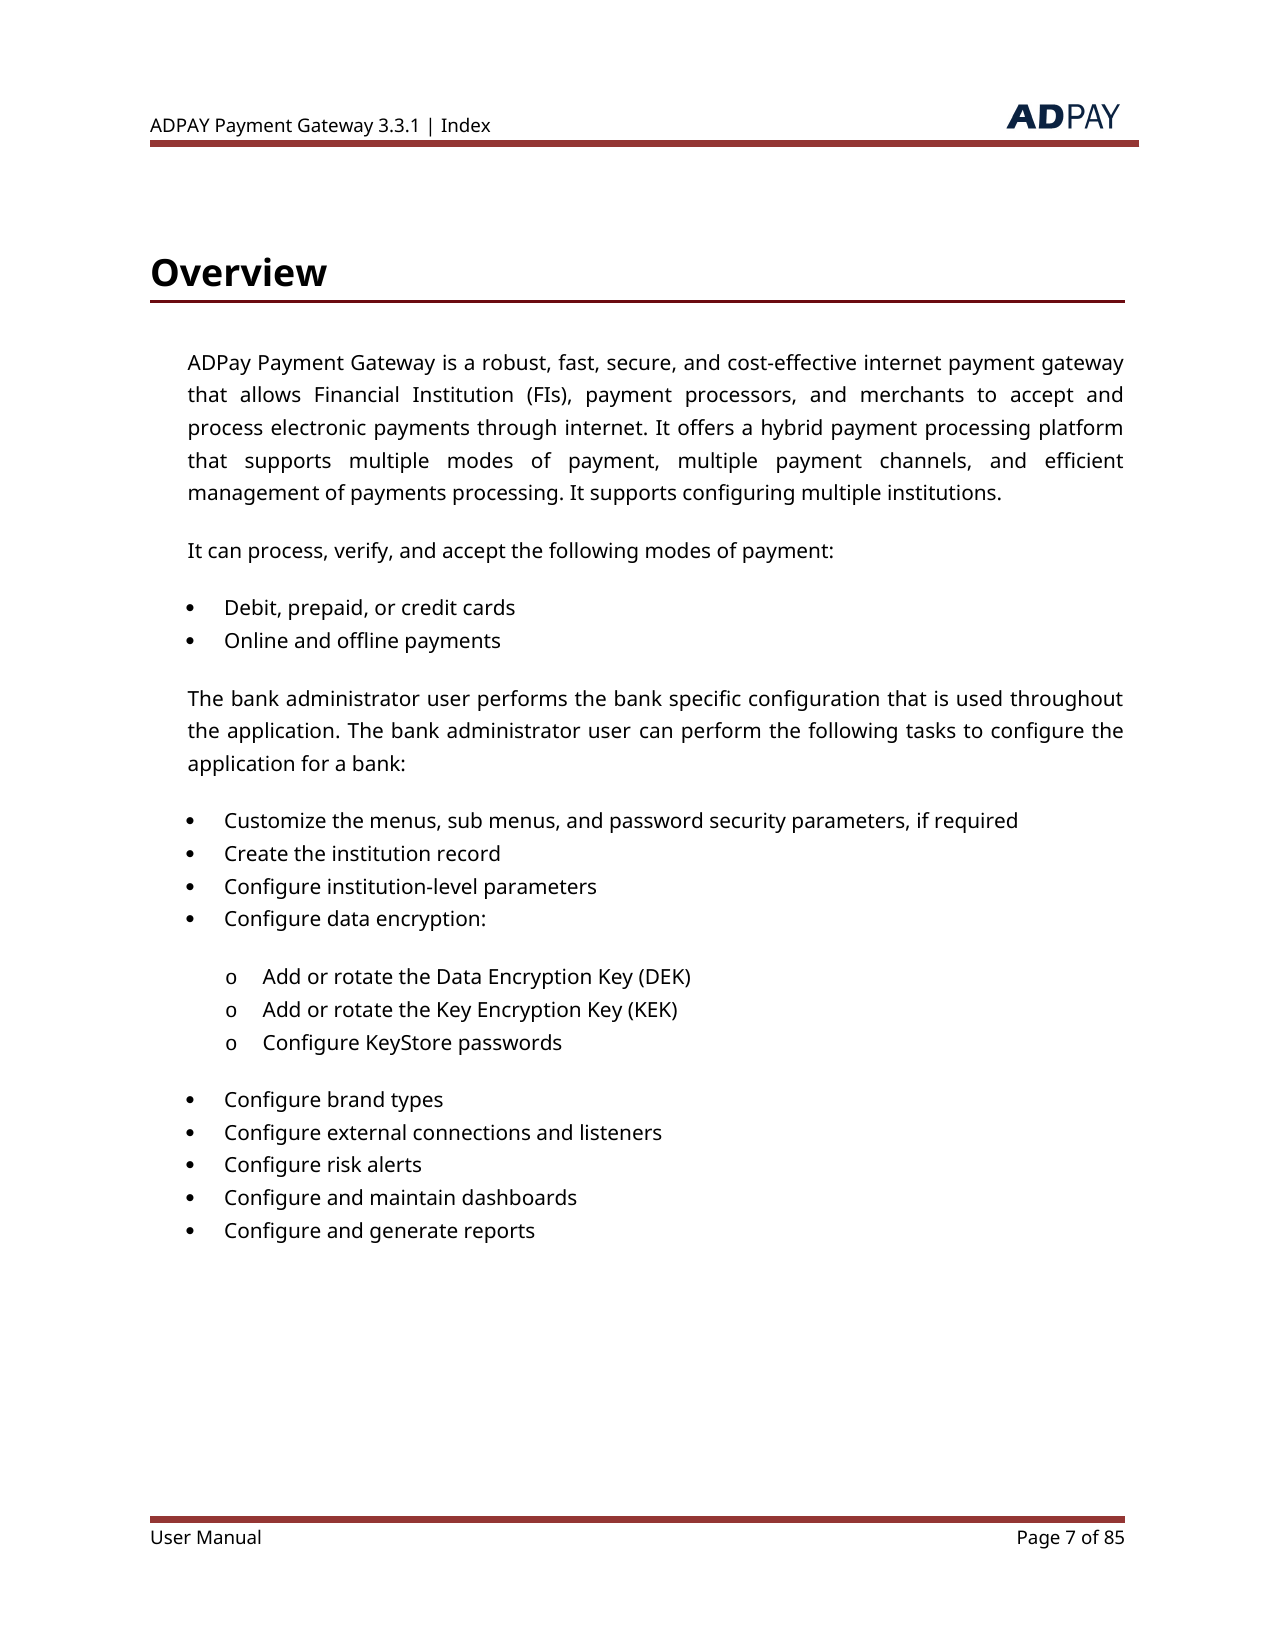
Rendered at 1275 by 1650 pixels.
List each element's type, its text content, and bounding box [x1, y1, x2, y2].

text It can process, verify, and accept the following modes of payment: [187, 536, 1125, 564]
list Configure data encryption: [186, 904, 1125, 933]
list Customize the menus, sub menus, and password security parameters, if required [186, 807, 1125, 835]
list Configure external connections and listeners [186, 1118, 1125, 1146]
list Configure KeyStore passwords [225, 1028, 1125, 1056]
list Configure and maintain dashboards [186, 1183, 1125, 1212]
list Configure institution-level parameters [186, 872, 1125, 900]
picture [1006, 100, 1121, 133]
text ADPay Payment Gateway is a robust, fast, secure, and cost-effective internet payment gateway that allows Financial Institution (FIs), payment processors, and merchants to accept and process electronic payments through internet. It offers a hybrid payment processing platform that supports multiple modes of payment, multiple payment channels, and efficient management of payments processing. It supports configuring multiple institutions. [187, 348, 1125, 507]
list Configure risk alerts [186, 1151, 1125, 1179]
subtitle Overview [150, 247, 1125, 300]
list Configure brand types [186, 1085, 1125, 1114]
list Add or rotate the Data Encryption Key (DEK) [225, 962, 1125, 991]
text The bank administrator user performs the bank specific configuration that is used throughout the application. The bank administrator user can perform the following tasks to configure the application for a bank: [187, 684, 1125, 777]
list Add or rotate the Key Encryption Key (KEK) [225, 995, 1125, 1023]
list Debit, prepaid, or credit cards [186, 593, 1125, 622]
list Online and offline payments [186, 626, 1125, 654]
list Create the institution record [186, 839, 1125, 868]
list Configure and generate reports [186, 1216, 1125, 1244]
